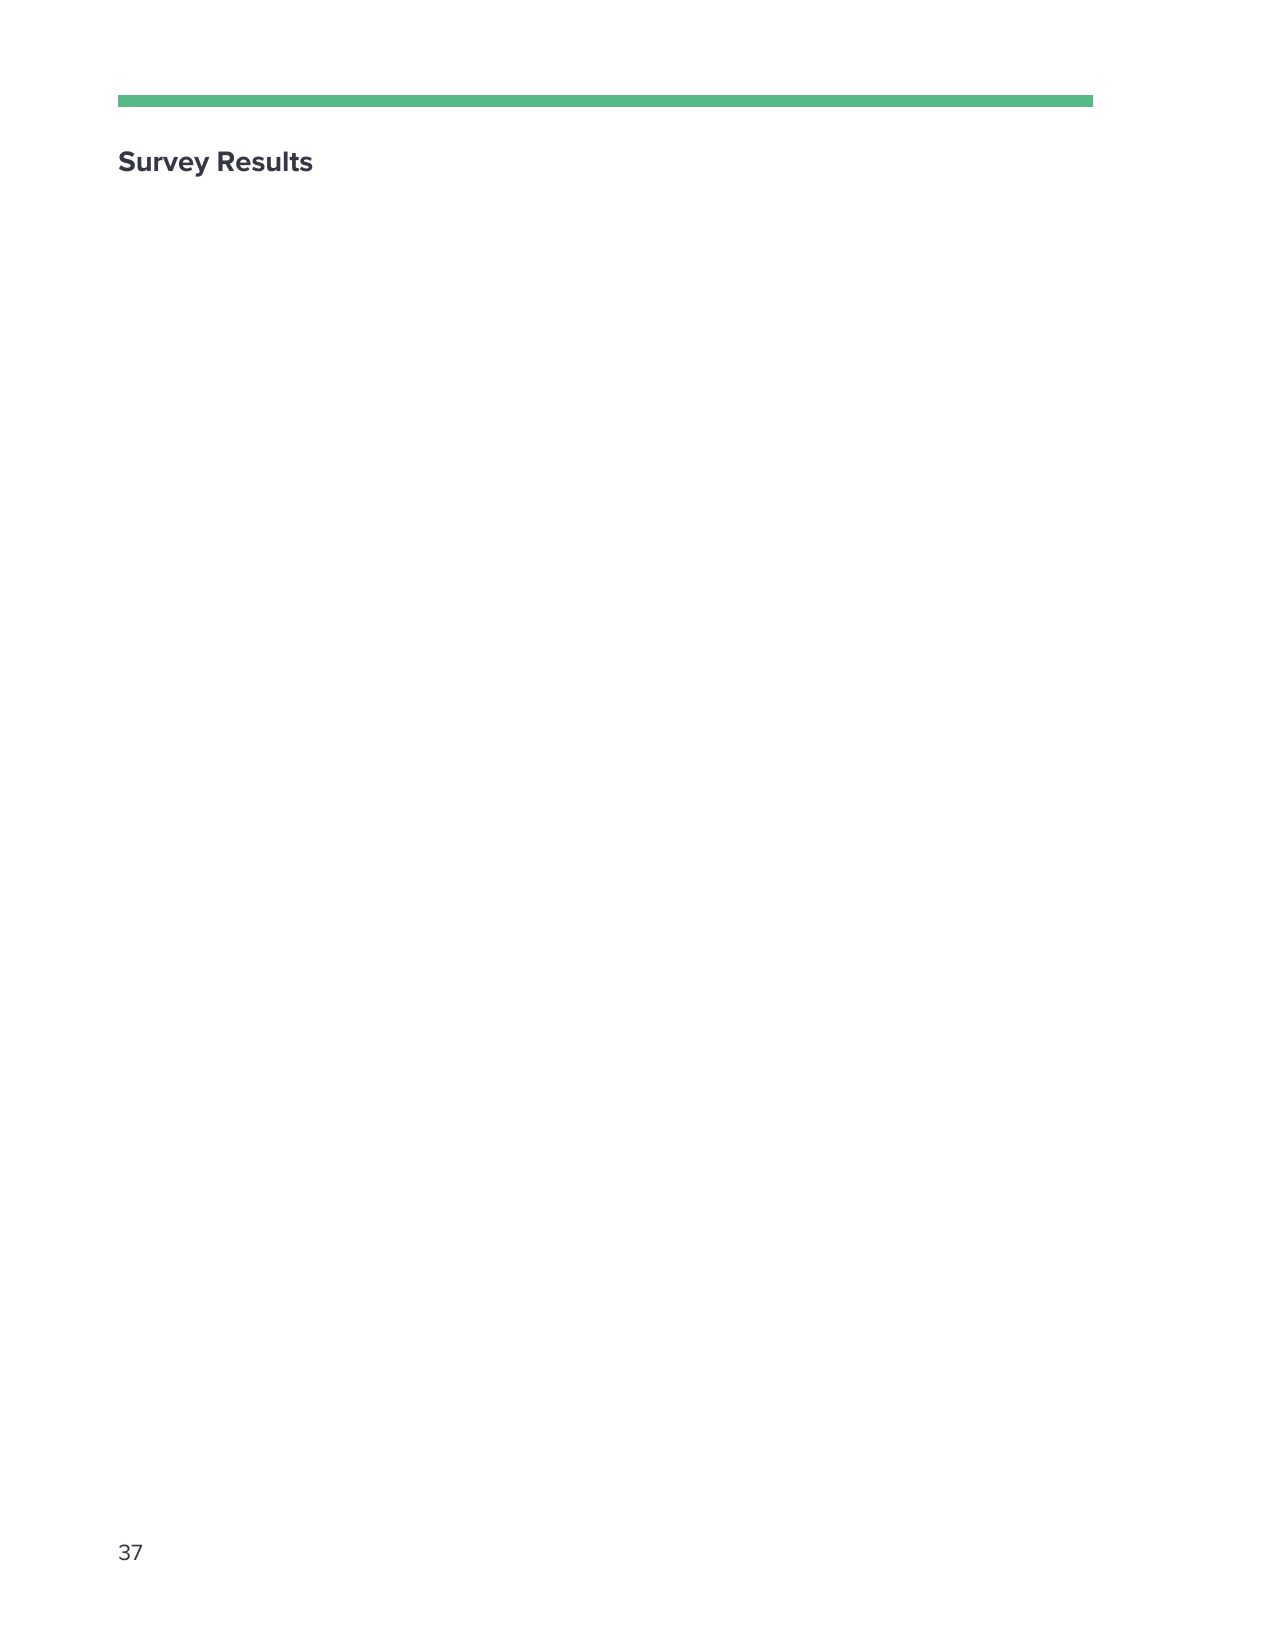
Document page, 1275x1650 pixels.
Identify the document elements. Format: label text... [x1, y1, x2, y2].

picture [118, 95, 1094, 107]
subtitle Survey Results [118, 144, 1166, 180]
